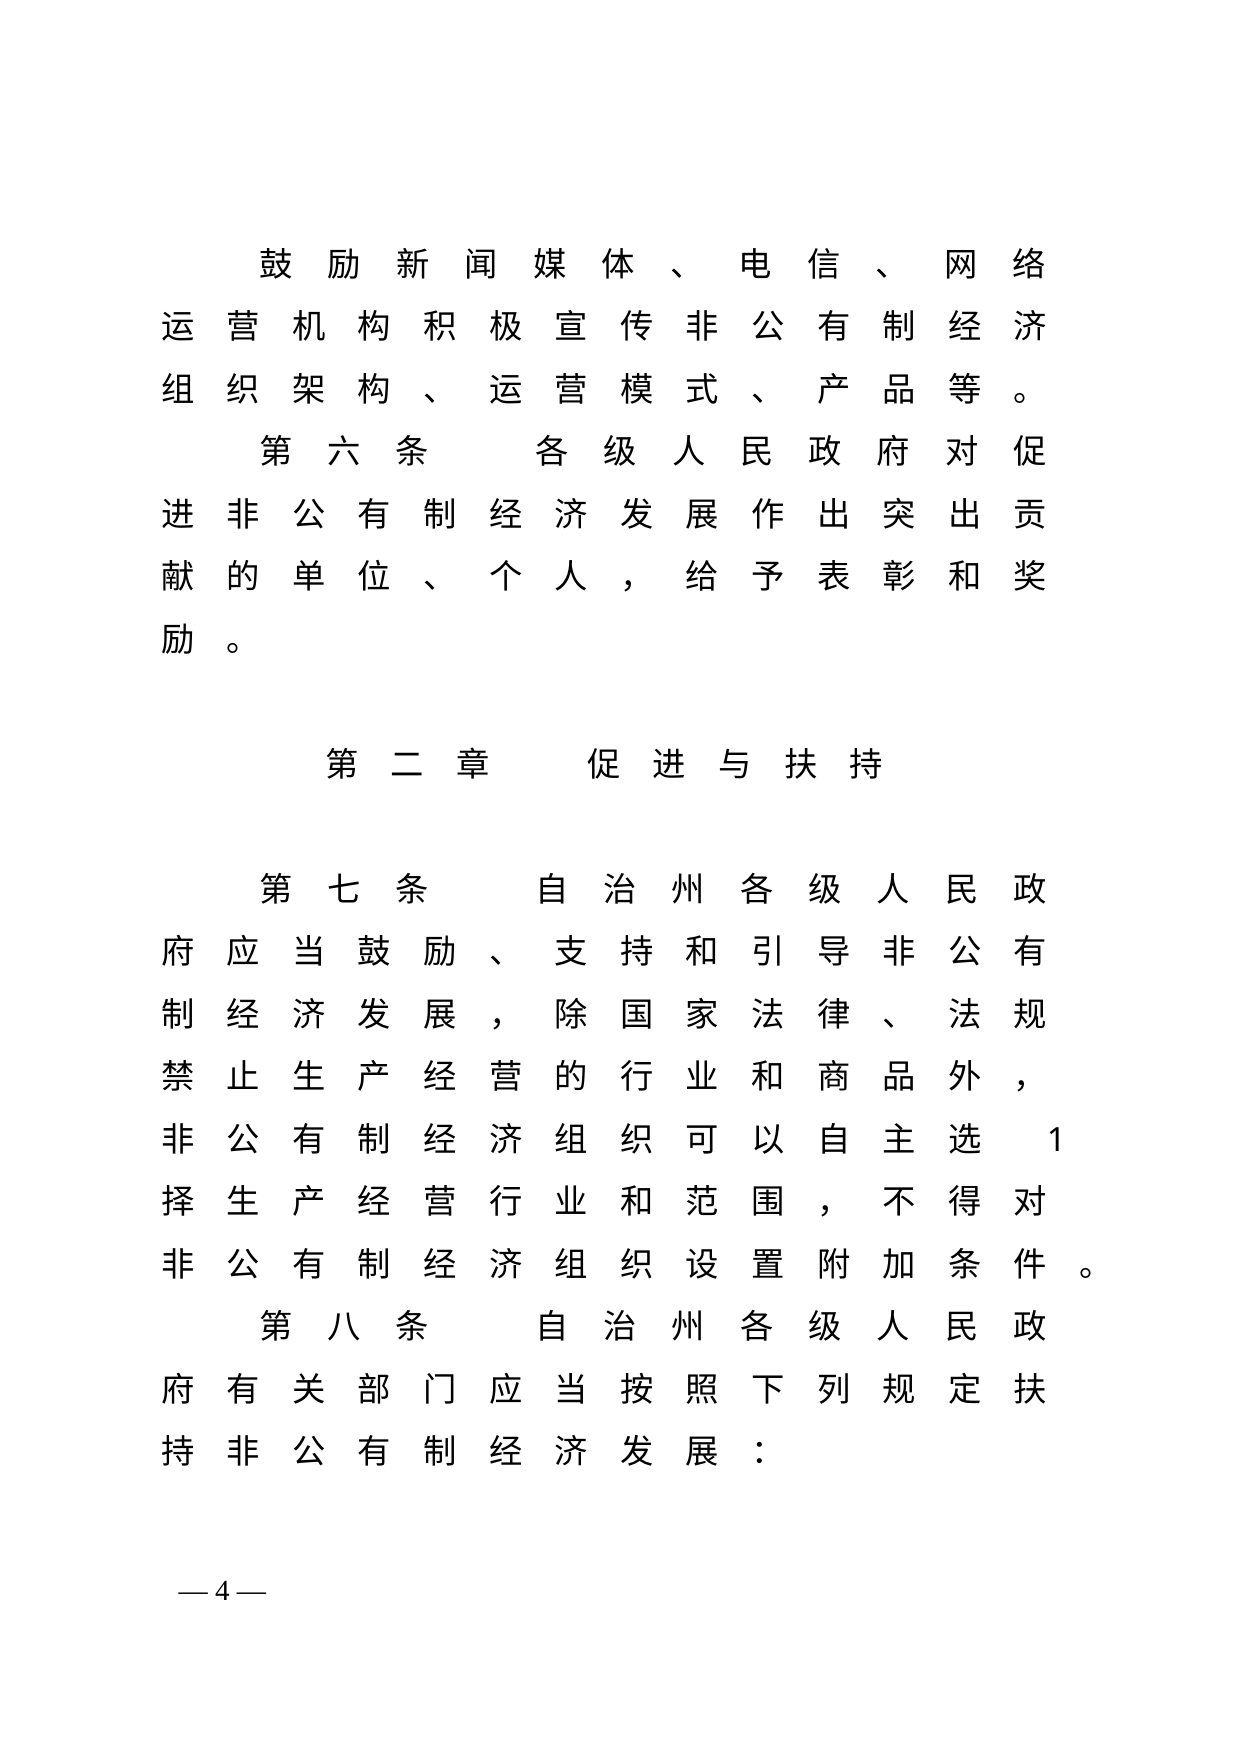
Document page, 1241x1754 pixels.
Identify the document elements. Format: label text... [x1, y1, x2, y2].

text 第二章 促进与扶持 [161, 731, 1079, 793]
text 第六条 各级人民政府对促进非公有制经济发展作出突出贡献的单位、个人，给予表彰和奖励。 [161, 418, 1079, 668]
text 第八条 自治州各级人民政府有关部门应当按照下列规定扶持非公有制经济发展： [161, 1293, 1079, 1481]
text 第七条 自治州各级人民政府应当鼓励、支持和引导非公有制经济发展，除国家法律、法规禁止生产经营的行业和商品外，非公有制经济组织可以自主选 1择生产经营行业和范围，不得对非公有制经济组织设置附加条件。 [161, 856, 1079, 1293]
text 鼓励新闻媒体、电信、网络运营机构积极宣传非公有制经济组织架构、运营模式、产品等。 [161, 231, 1079, 418]
